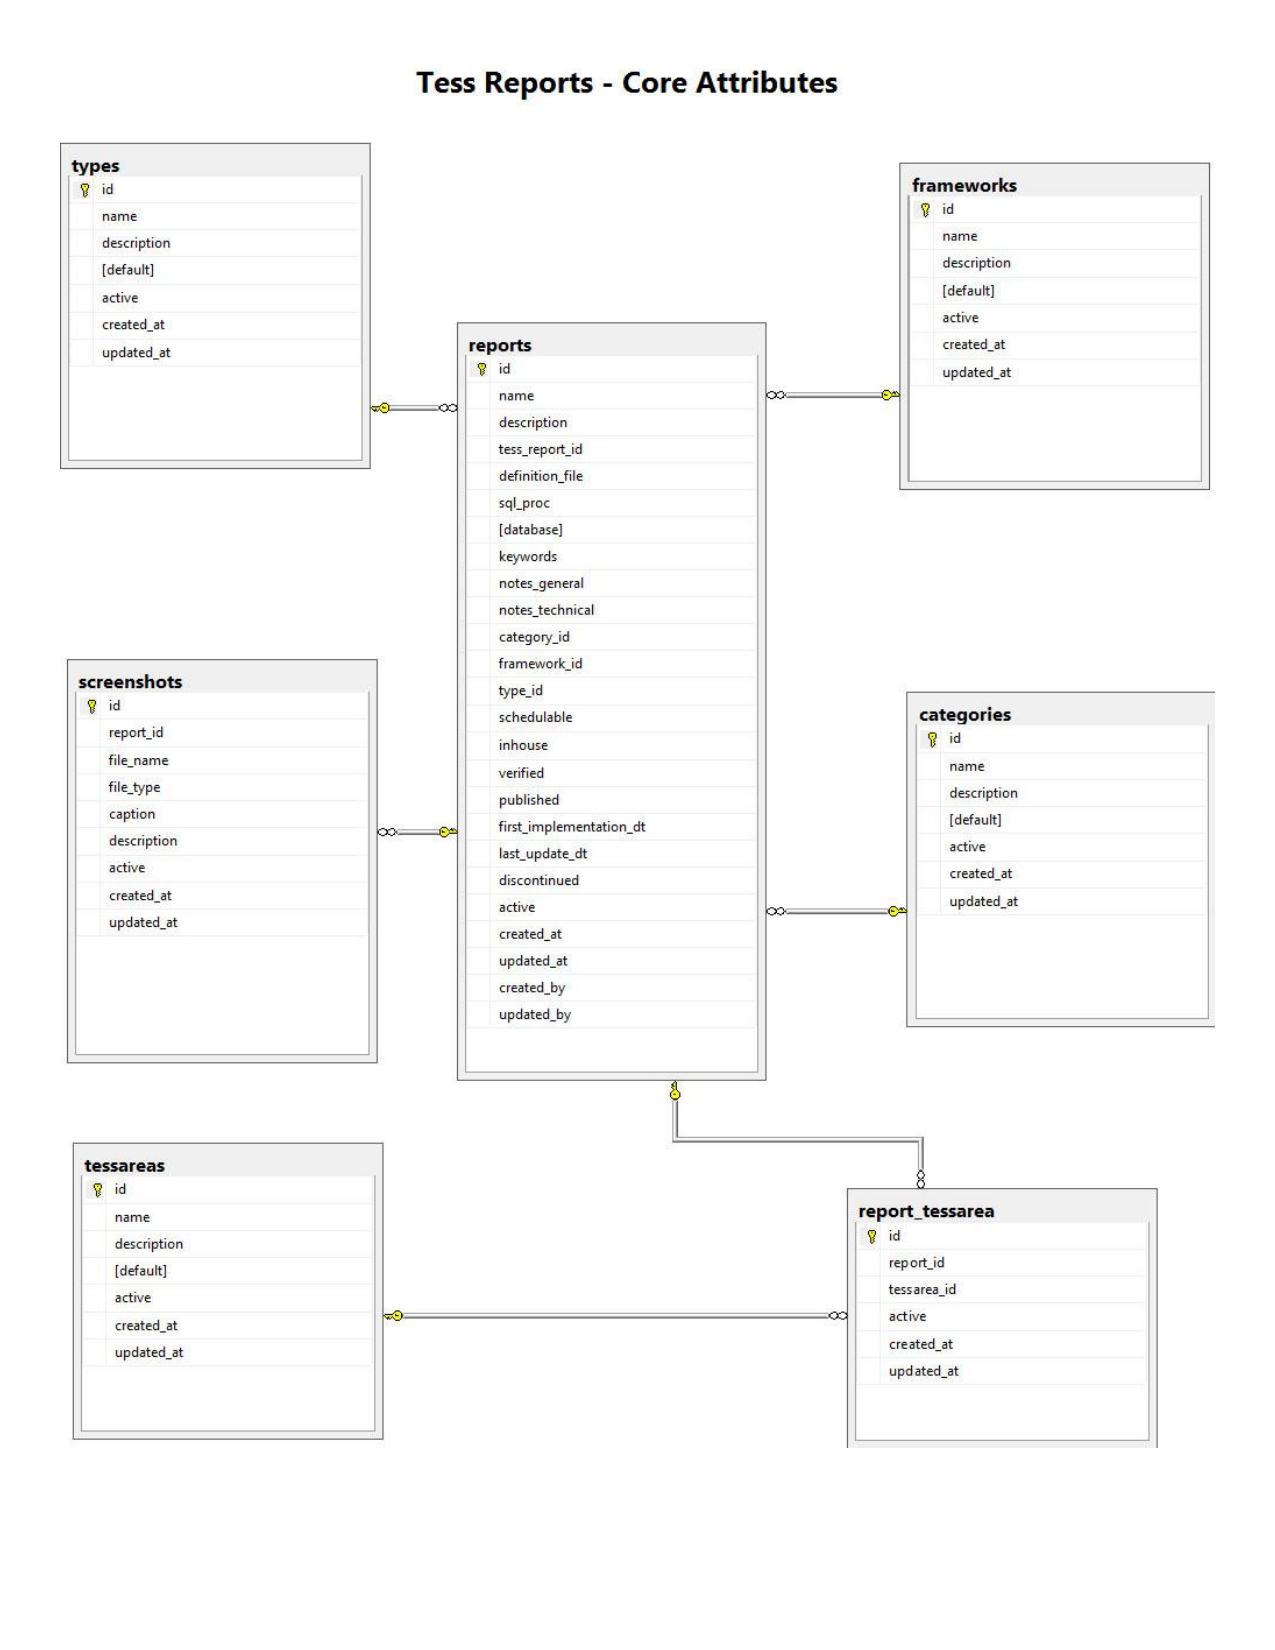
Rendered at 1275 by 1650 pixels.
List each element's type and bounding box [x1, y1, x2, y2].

picture [60, 60, 1215, 1448]
